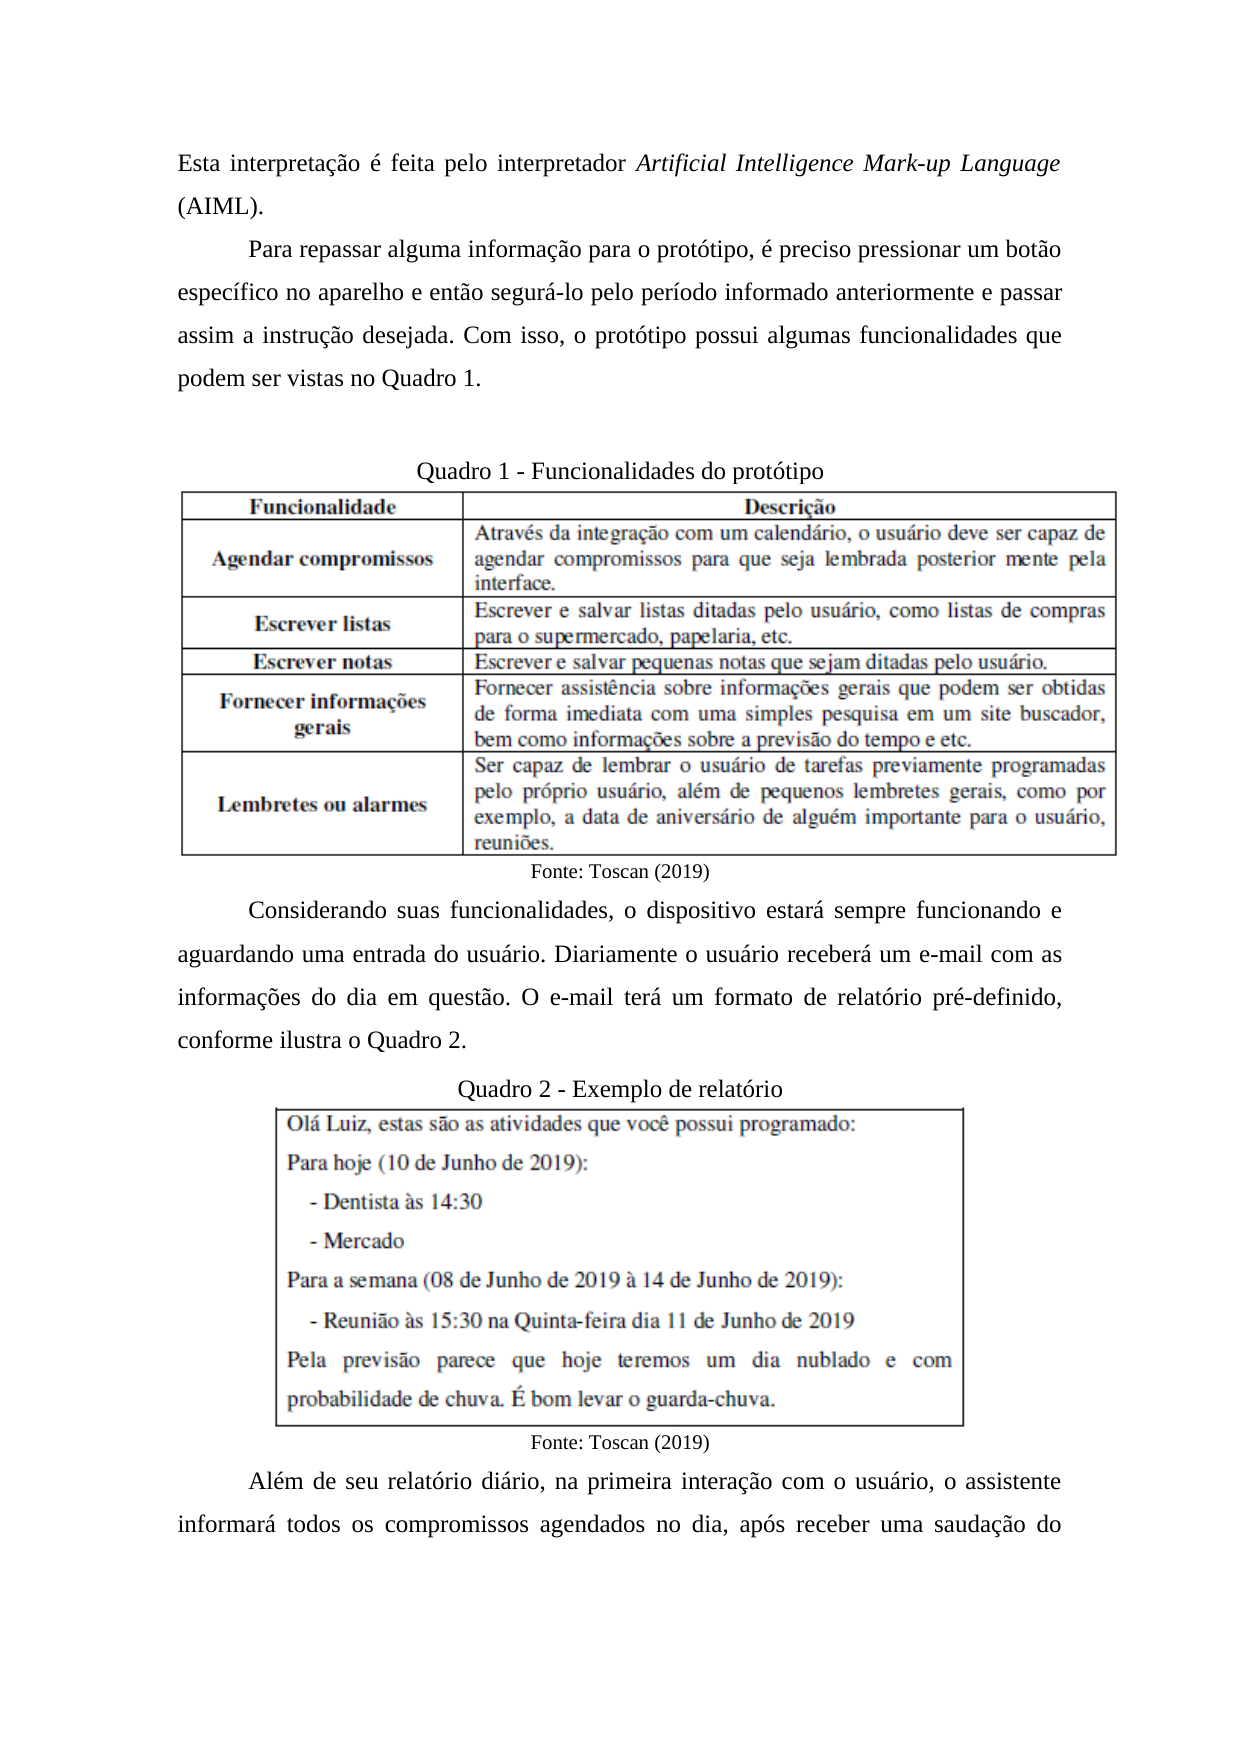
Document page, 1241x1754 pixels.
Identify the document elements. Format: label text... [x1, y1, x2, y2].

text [177, 148, 1063, 219]
text Considerando suas funcionalidades, o dispositivo estará sempre funcionando e aguardando uma entrada do usuário. Diariamente o usuário receberá um e-mail com as informações do dia em questão. O e-mail terá um formato de relatório pré-definido, conforme ilustra o Quadro 2. [177, 896, 1063, 1054]
text Fonte: Toscan (2019) [177, 1430, 1063, 1454]
picture [177, 484, 1123, 859]
picture [271, 1103, 969, 1430]
text Para repassar alguma informação para o protótipo, é preciso pressionar um botão específico no aparelho e então segurá-lo pelo período informado anteriormente e passar assim a instrução desejada. Com isso, o protótipo possui algumas funcionalidades que podem ser vistas no Quadro 1. [177, 234, 1063, 392]
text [177, 1466, 1063, 1538]
text Fonte: Toscan (2019) [177, 859, 1063, 883]
